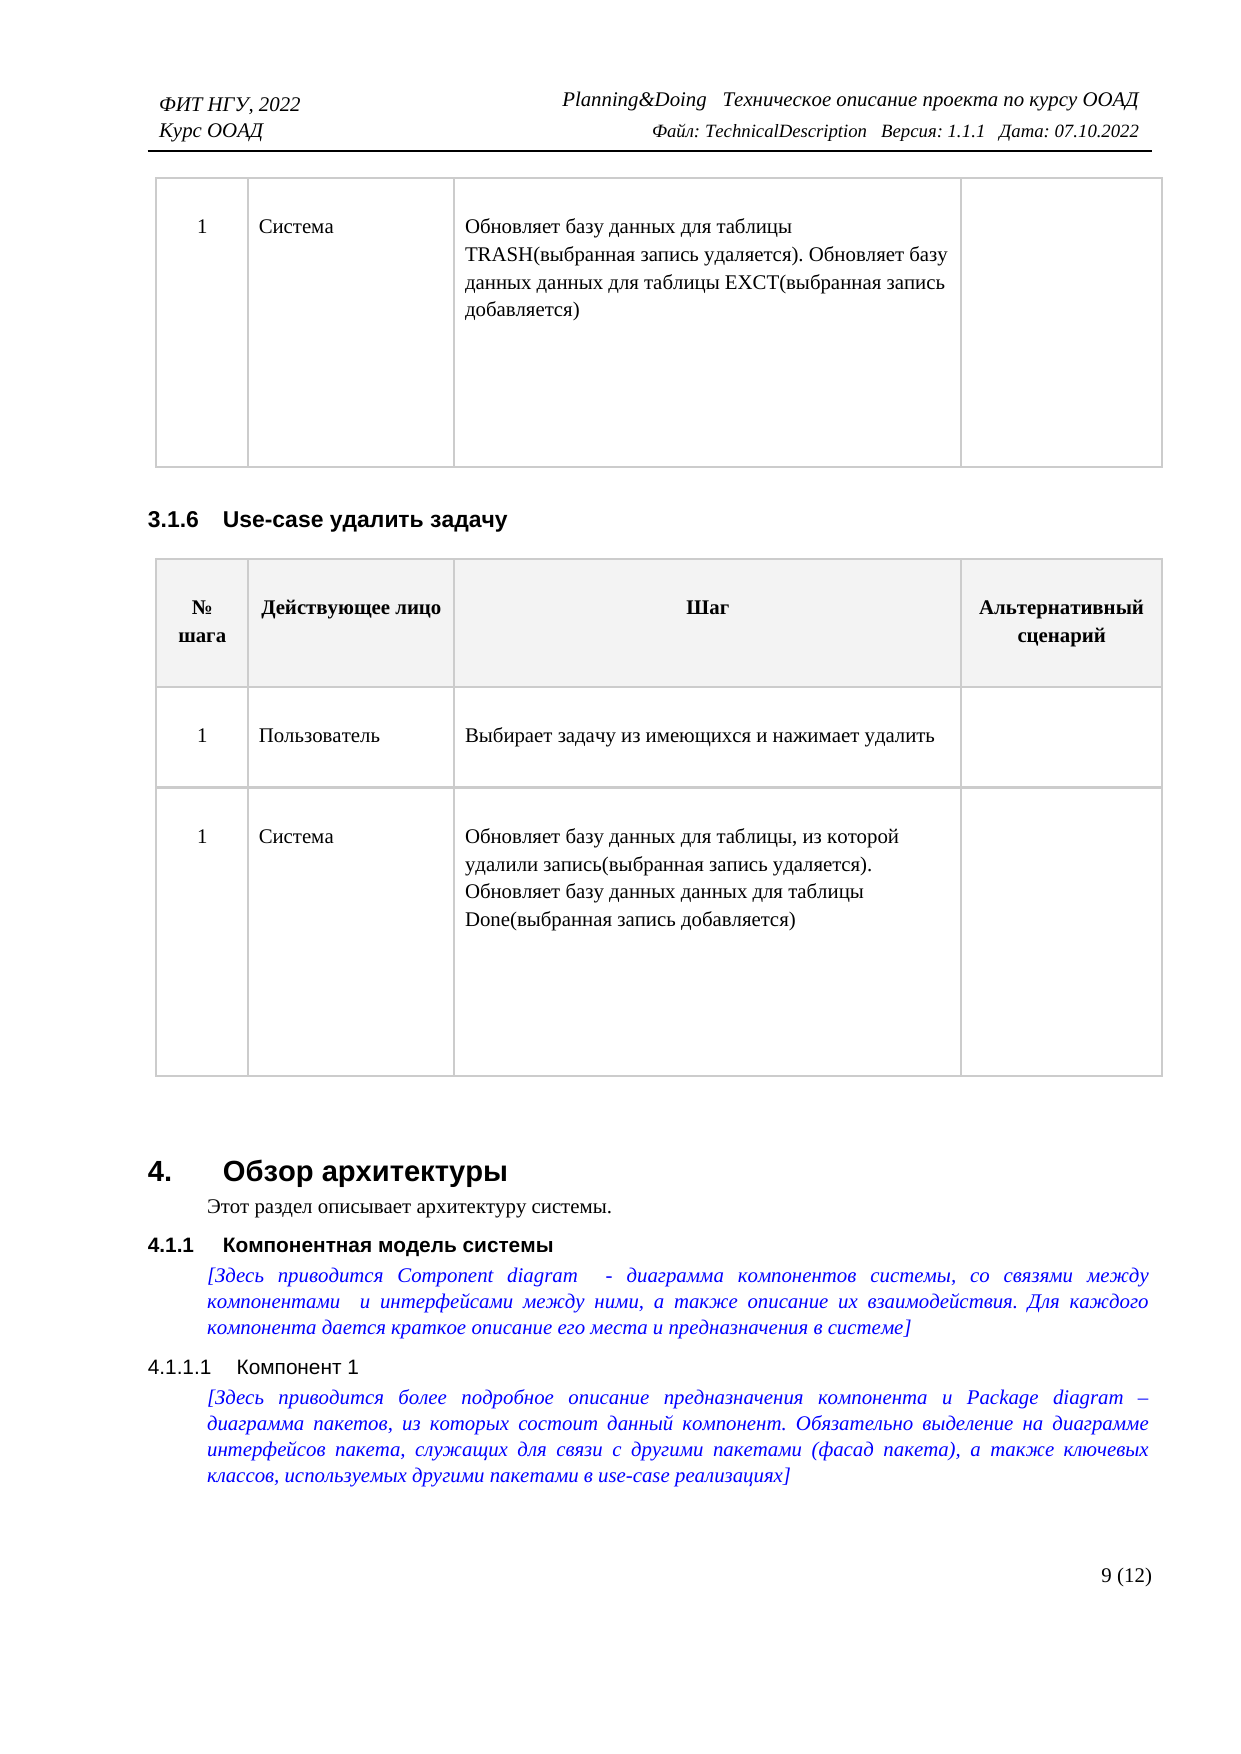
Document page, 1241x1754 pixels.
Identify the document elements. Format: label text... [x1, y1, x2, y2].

table_cell [962, 179, 1161, 466]
table_cell Обновляет базу данных для таблицы, из которой удалили запись(выбранная запись удаляется). Обновляет базу данных данных для таблицы Done(выбранная запись добавляется) [455, 789, 960, 1075]
subtitle Компонент 1 [148, 1354, 1152, 1379]
table_cell Выбирает задачу из имеющихся и нажимает удалить [455, 688, 960, 786]
table_cell 1 [157, 789, 247, 1075]
table_cell Пользователь [249, 688, 453, 786]
table_cell 1 [157, 179, 247, 466]
table_cell 1 [157, 688, 247, 786]
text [207, 1385, 1152, 1487]
list Use-case удалить задачу [148, 506, 1152, 533]
table_cell [962, 789, 1161, 1075]
text Этот раздел описывает архитектуру системы. [207, 1194, 1152, 1218]
table_cell Система [249, 789, 453, 1075]
text [Здесь приводится Component diagram - диаграмма компонентов системы, со связями между компонентами и интерфейсами между ними, а также описание их взаимодействия. Для каждого компонента дается краткое описание его места и предназначения в системе] [207, 1263, 1152, 1339]
subtitle Компонентная модель системы [148, 1232, 1152, 1257]
subtitle Обзор архитектуры [148, 1154, 1152, 1187]
table_header № шага [157, 560, 247, 686]
table_header Шаг [455, 560, 960, 686]
table_cell Обновляет базу данных для таблицы TRASH(выбранная запись удаляется). Обновляет базу данных данных для таблицы EXCT(выбранная запись добавляется) [455, 179, 960, 466]
table_header Альтернативный сценарий [962, 560, 1161, 686]
table_header Действующее лицо [249, 560, 453, 686]
table_cell Система [249, 179, 453, 466]
table_cell [962, 688, 1161, 786]
